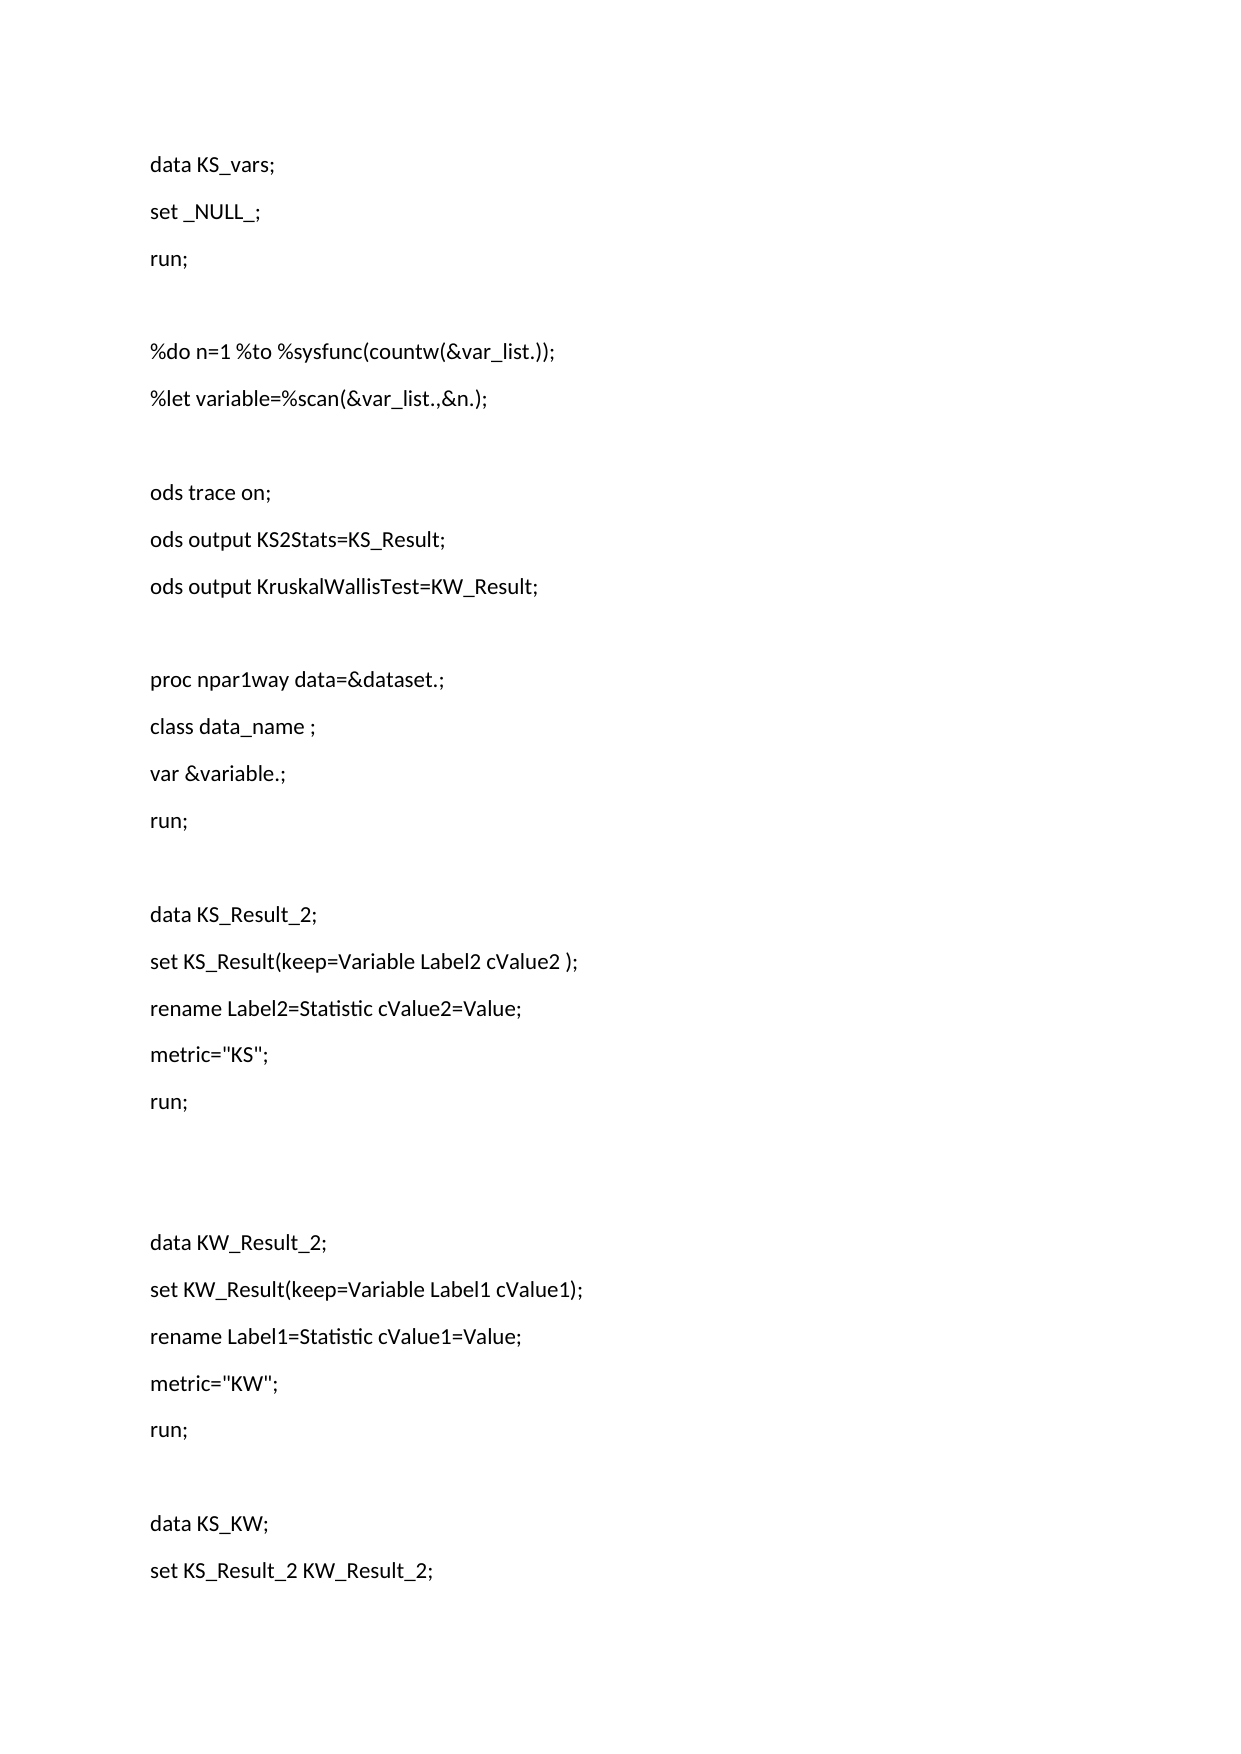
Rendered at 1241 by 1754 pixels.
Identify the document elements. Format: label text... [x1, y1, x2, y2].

text run; [150, 1416, 1090, 1444]
text ods output KruskalWallisTest=KW_Result; [150, 572, 1090, 600]
text set KS_Result_2 KW_Result_2; [150, 1556, 1090, 1584]
text set _NULL_; [150, 197, 1090, 225]
text data KS_KW; [150, 1509, 1090, 1537]
text %do n=1 %to %sysfunc(countw(&var_list.)); [150, 337, 1090, 366]
text ods output KS2Stats=KS_Result; [150, 525, 1090, 553]
text %let variable=%scan(&var_list.,&n.); [150, 384, 1090, 412]
text metric="KS"; [150, 1041, 1090, 1069]
text set KS_Result(keep=Variable Label2 cValue2 ); [150, 947, 1090, 975]
text ods trace on; [150, 478, 1090, 506]
text rename Label2=Statistic cValue2=Value; [150, 994, 1090, 1022]
text data KW_Result_2; [150, 1228, 1090, 1256]
text rename Label1=Statistic cValue1=Value; [150, 1322, 1090, 1350]
text run; [150, 806, 1090, 834]
text proc npar1way data=&dataset.; [150, 666, 1090, 694]
text data KS_Result_2; [150, 900, 1090, 928]
text set KW_Result(keep=Variable Label1 cValue1); [150, 1275, 1090, 1303]
text run; [150, 1087, 1090, 1116]
text data KS_vars; [150, 150, 1090, 178]
text var &variable.; [150, 759, 1090, 787]
text metric="KW"; [150, 1369, 1090, 1397]
text run; [150, 244, 1090, 272]
text class data_name ; [150, 712, 1090, 741]
